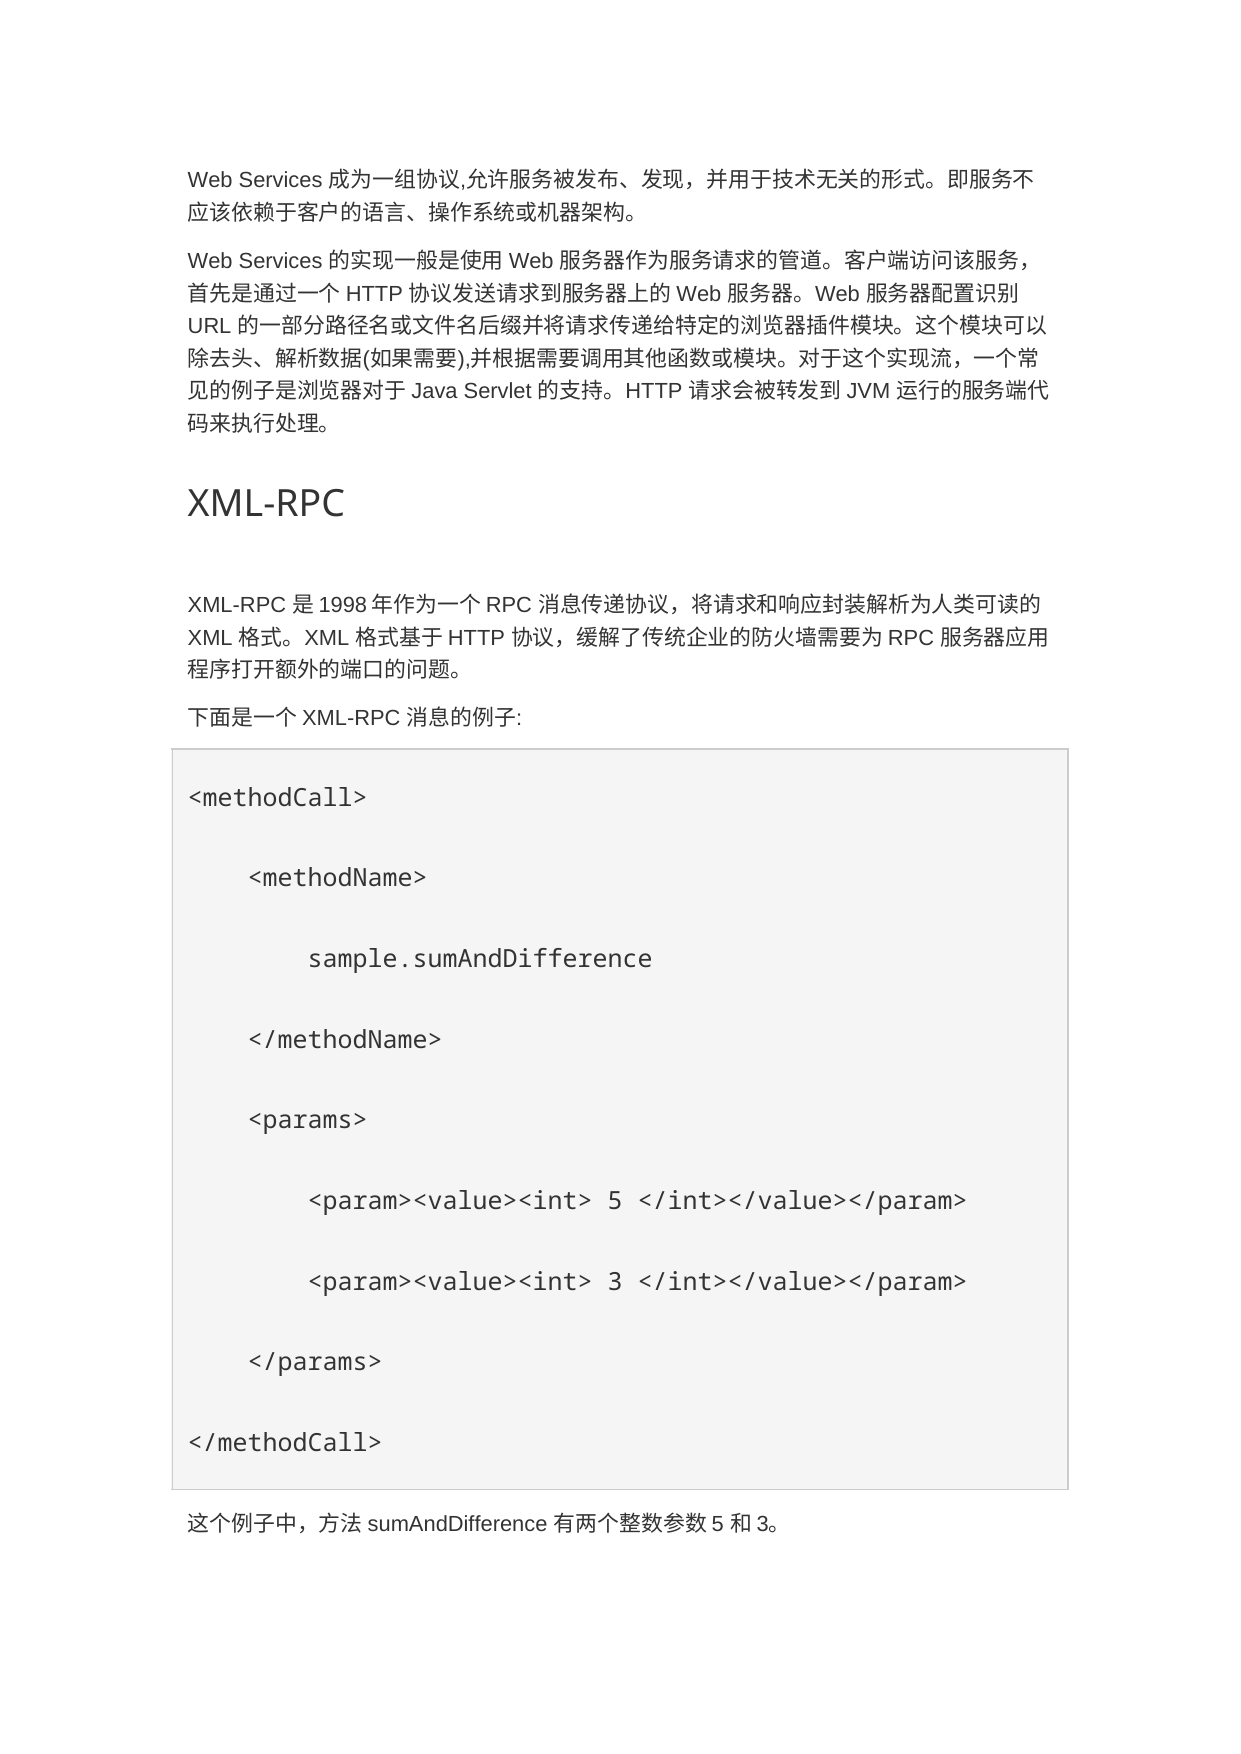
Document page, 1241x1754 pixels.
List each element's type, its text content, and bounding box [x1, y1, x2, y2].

text <methodName> [173, 828, 1067, 909]
text XML-RPC 是1998年作为一个 RPC 消息传递协议，将请求和响应封装解析为人类可读的 XML 格式。XML 格式基于 HTTP 协议，缓解了传统企业的防火墙需要为 RPC 服务器应用程序打开额外的端口的问题。 [187, 587, 1053, 684]
text </methodCall> [173, 1393, 1067, 1489]
text Web Services 的实现一般是使用 Web 服务器作为服务请求的管道。客户端访问该服务，首先是通过一个 HTTP 协议发送请求到服务器上的 Web 服务器。Web 服务器配置识别 URL 的一部分路径名或文件名后缀并将请求传递给特定的浏览器插件模块。这个模块可以除去头、解析数据(如果需要),并根据需要调用其他函数或模块。对于这个实现流，一个常见的例子是浏览器对于 Java Servlet 的支持。HTTP 请求会被转发到 JVM 运行的服务端代码来执行处理。 [187, 243, 1053, 438]
text 下面是一个 XML-RPC 消息的例子: [187, 700, 1053, 732]
text </params> [173, 1312, 1067, 1393]
text </methodName> [173, 990, 1067, 1070]
text Web Services 成为一组协议,允许服务被发布、发现，并用于技术无关的形式。即服务不应该依赖于客户的语言、操作系统或机器架构。 [187, 162, 1053, 227]
text <methodCall> [173, 750, 1067, 828]
text <params> [173, 1070, 1067, 1151]
text 这个例子中，方法 sumAndDifference 有两个整数参数 5 和 3。 [187, 1506, 1053, 1538]
text <param><value><int> 5 </int></value></param> [173, 1151, 1067, 1232]
text sample.sumAndDifference [173, 909, 1067, 990]
text <param><value><int> 3 </int></value></param> [173, 1232, 1067, 1312]
subtitle XML-RPC [187, 469, 1053, 534]
